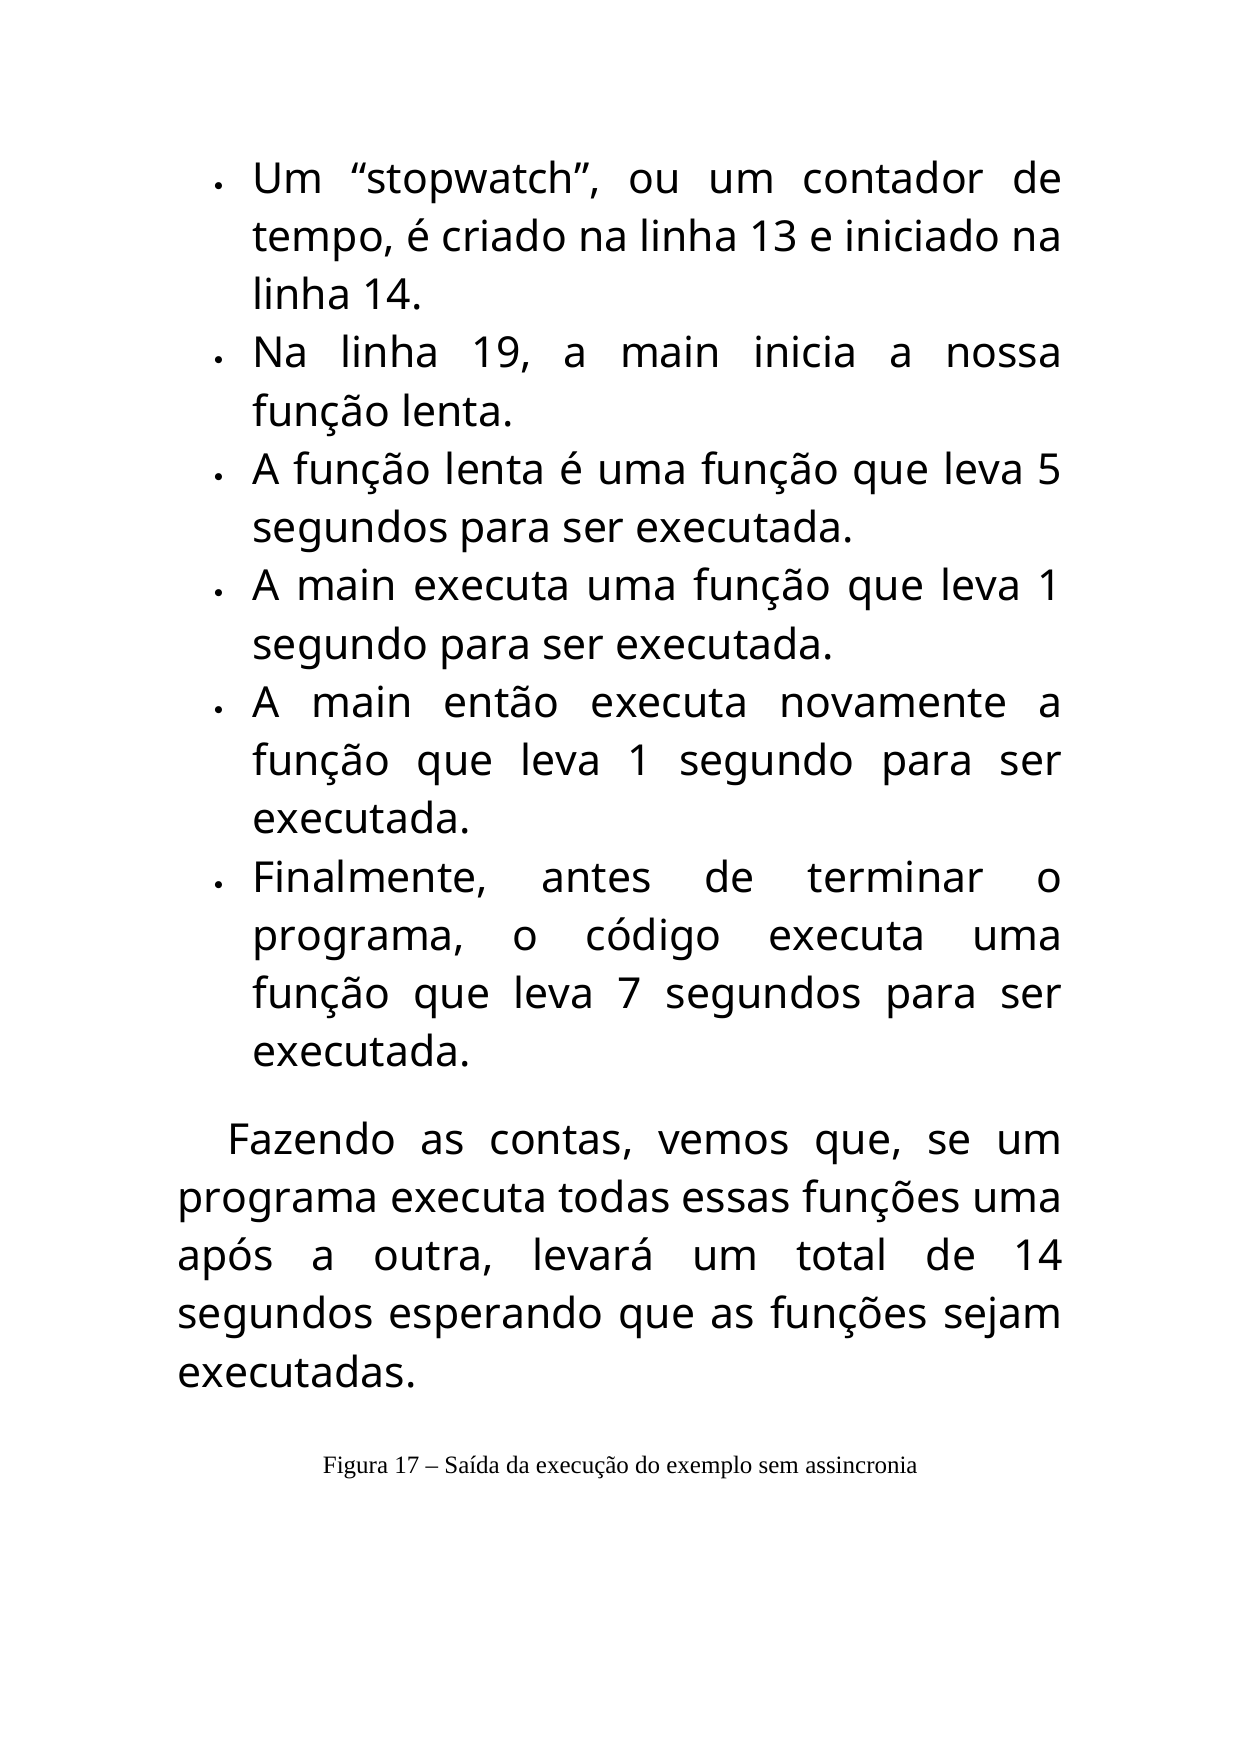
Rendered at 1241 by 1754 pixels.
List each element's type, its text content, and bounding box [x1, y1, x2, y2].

list A main então executa novamente a função que leva 1 segundo para ser executada. [215, 672, 1063, 846]
list A função lenta é uma função que leva 5 segundos para ser executada. [215, 439, 1063, 555]
text Figura 17 – Saída da execução do exemplo sem assincronia [177, 1429, 1063, 1479]
list Um “stopwatch”, ou um contador de tempo, é criado na linha 13 e iniciado na linha 14. [215, 148, 1063, 322]
list A main executa uma função que leva 1 segundo para ser executada. [215, 555, 1063, 672]
list Finalmente, antes de terminar o programa, o código executa uma função que leva 7 segundos para ser executada. [215, 846, 1063, 1079]
list Na linha 19, a main inicia a nossa função lenta. [215, 322, 1063, 439]
text Fazendo as contas, vemos que, se um programa executa todas essas funções uma após a outra, levará um total de 14 segundos esperando que as funções sejam executadas. [177, 1108, 1063, 1399]
